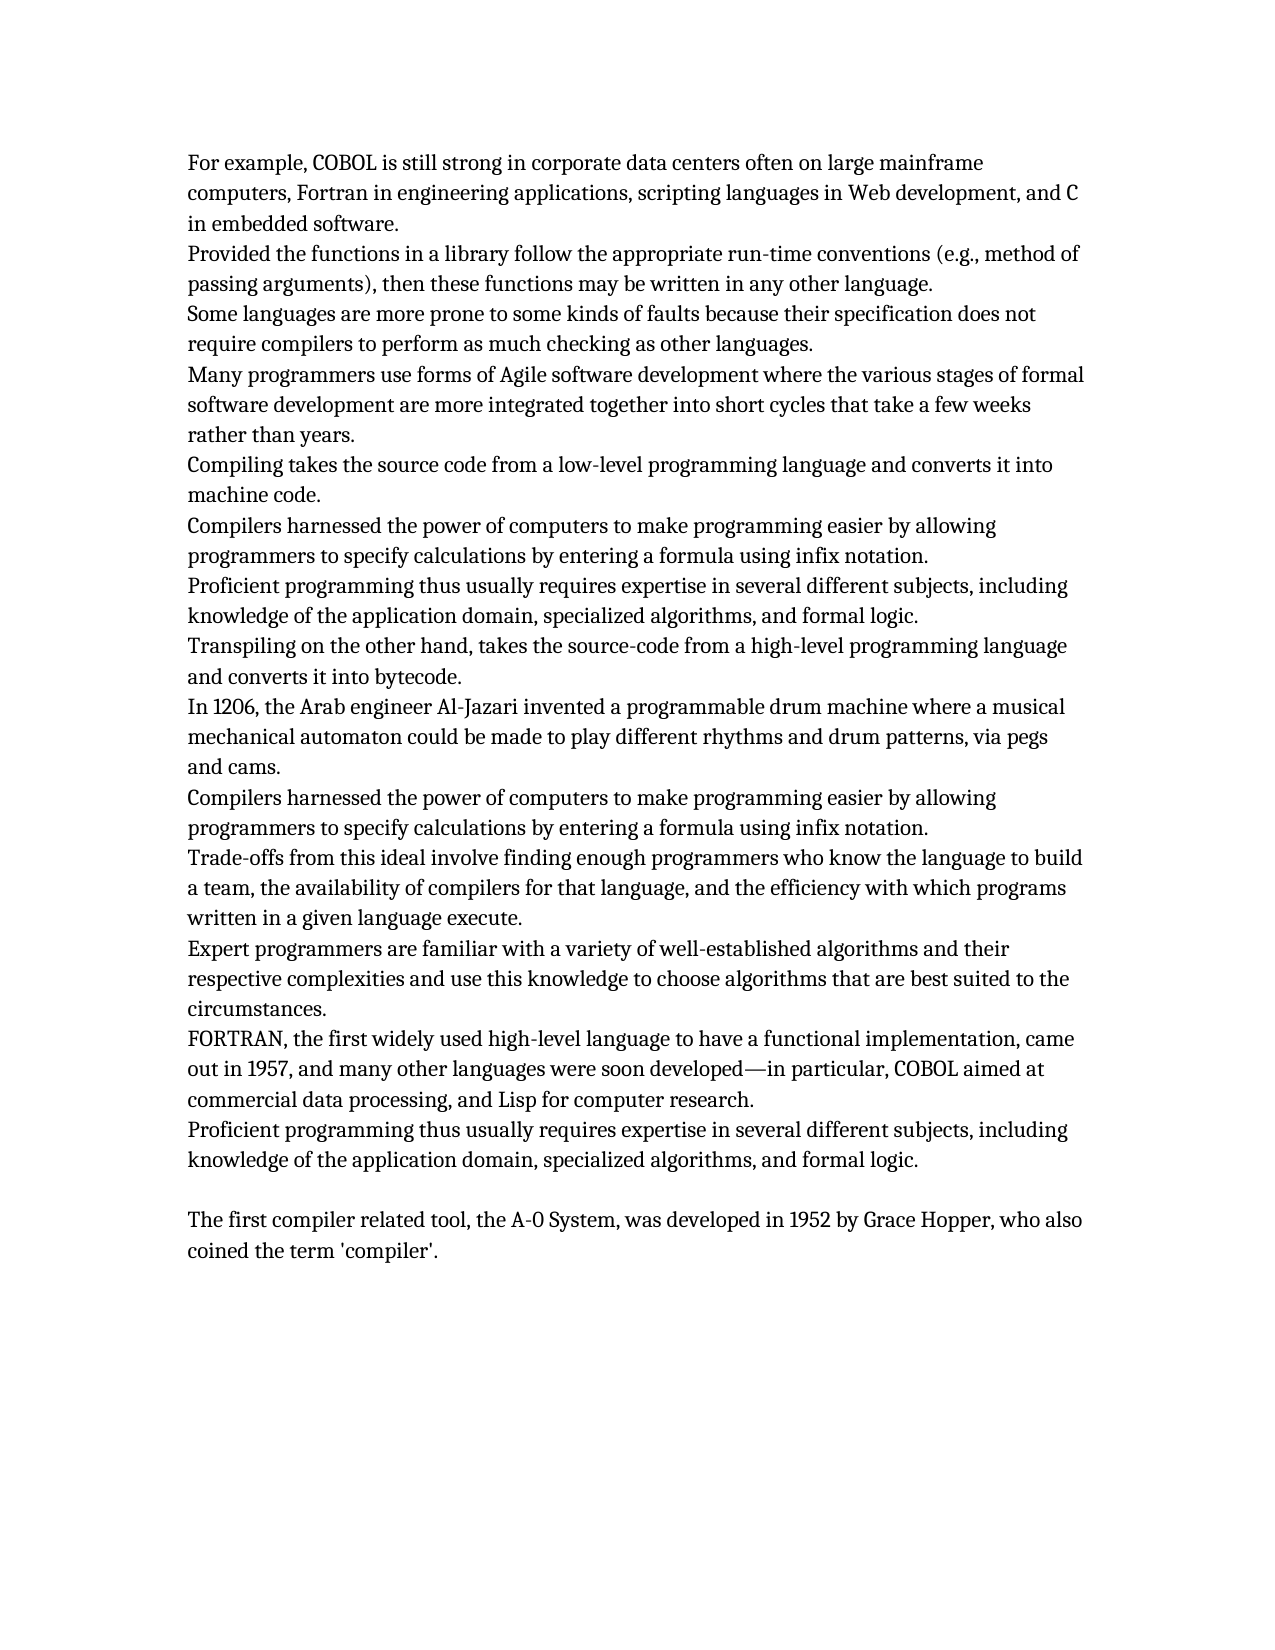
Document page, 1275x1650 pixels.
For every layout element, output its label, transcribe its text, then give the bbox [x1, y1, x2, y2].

text For example, COBOL is still strong in corporate data centers often on large mainframe computers, Fortran in engineering applications, scripting languages in Web development, and C in embedded software. Provided the functions in a library follow the appropriate run-time conventions (e.g., method of passing arguments), then these functions may be written in any other language. Some languages are more prone to some kinds of faults because their specification does not require compilers to perform as much checking as other languages. Many programmers use forms of Agile software development where the various stages of formal software development are more integrated together into short cycles that take a few weeks rather than years. Compiling takes the source code from a low-level programming language and converts it into machine code. Compilers harnessed the power of computers to make programming easier by allowing programmers to specify calculations by entering a formula using infix notation. Proficient programming thus usually requires expertise in several different subjects, including knowledge of the application domain, specialized algorithms, and formal logic. Transpiling on the other hand, takes the source-code from a high-level programming language and converts it into bytecode. In 1206, the Arab engineer Al-Jazari invented a programmable drum machine where a musical mechanical automaton could be made to play different rhythms and drum patterns, via pegs and cams. Compilers harnessed the power of computers to make programming easier by allowing programmers to specify calculations by entering a formula using infix notation. Trade-offs from this ideal involve finding enough programmers who know the language to build a team, the availability of compilers for that language, and the efficiency with which programs written in a given language execute. Expert programmers are familiar with a variety of well-established algorithms and their respective complexities and use this knowledge to choose algorithms that are best suited to the circumstances. FORTRAN, the first widely used high-level language to have a functional implementation, came out in 1957, and many other languages were soon developed—in particular, COBOL aimed at commercial data processing, and Lisp for computer research. Proficient programming thus usually requires expertise in several different subjects, including knowledge of the application domain, specialized algorithms, and formal logic. The first compiler related tool, the A-0 System, was developed in 1952 by Grace Hopper, who also coined the term 'compiler'. [187, 150, 1087, 1264]
